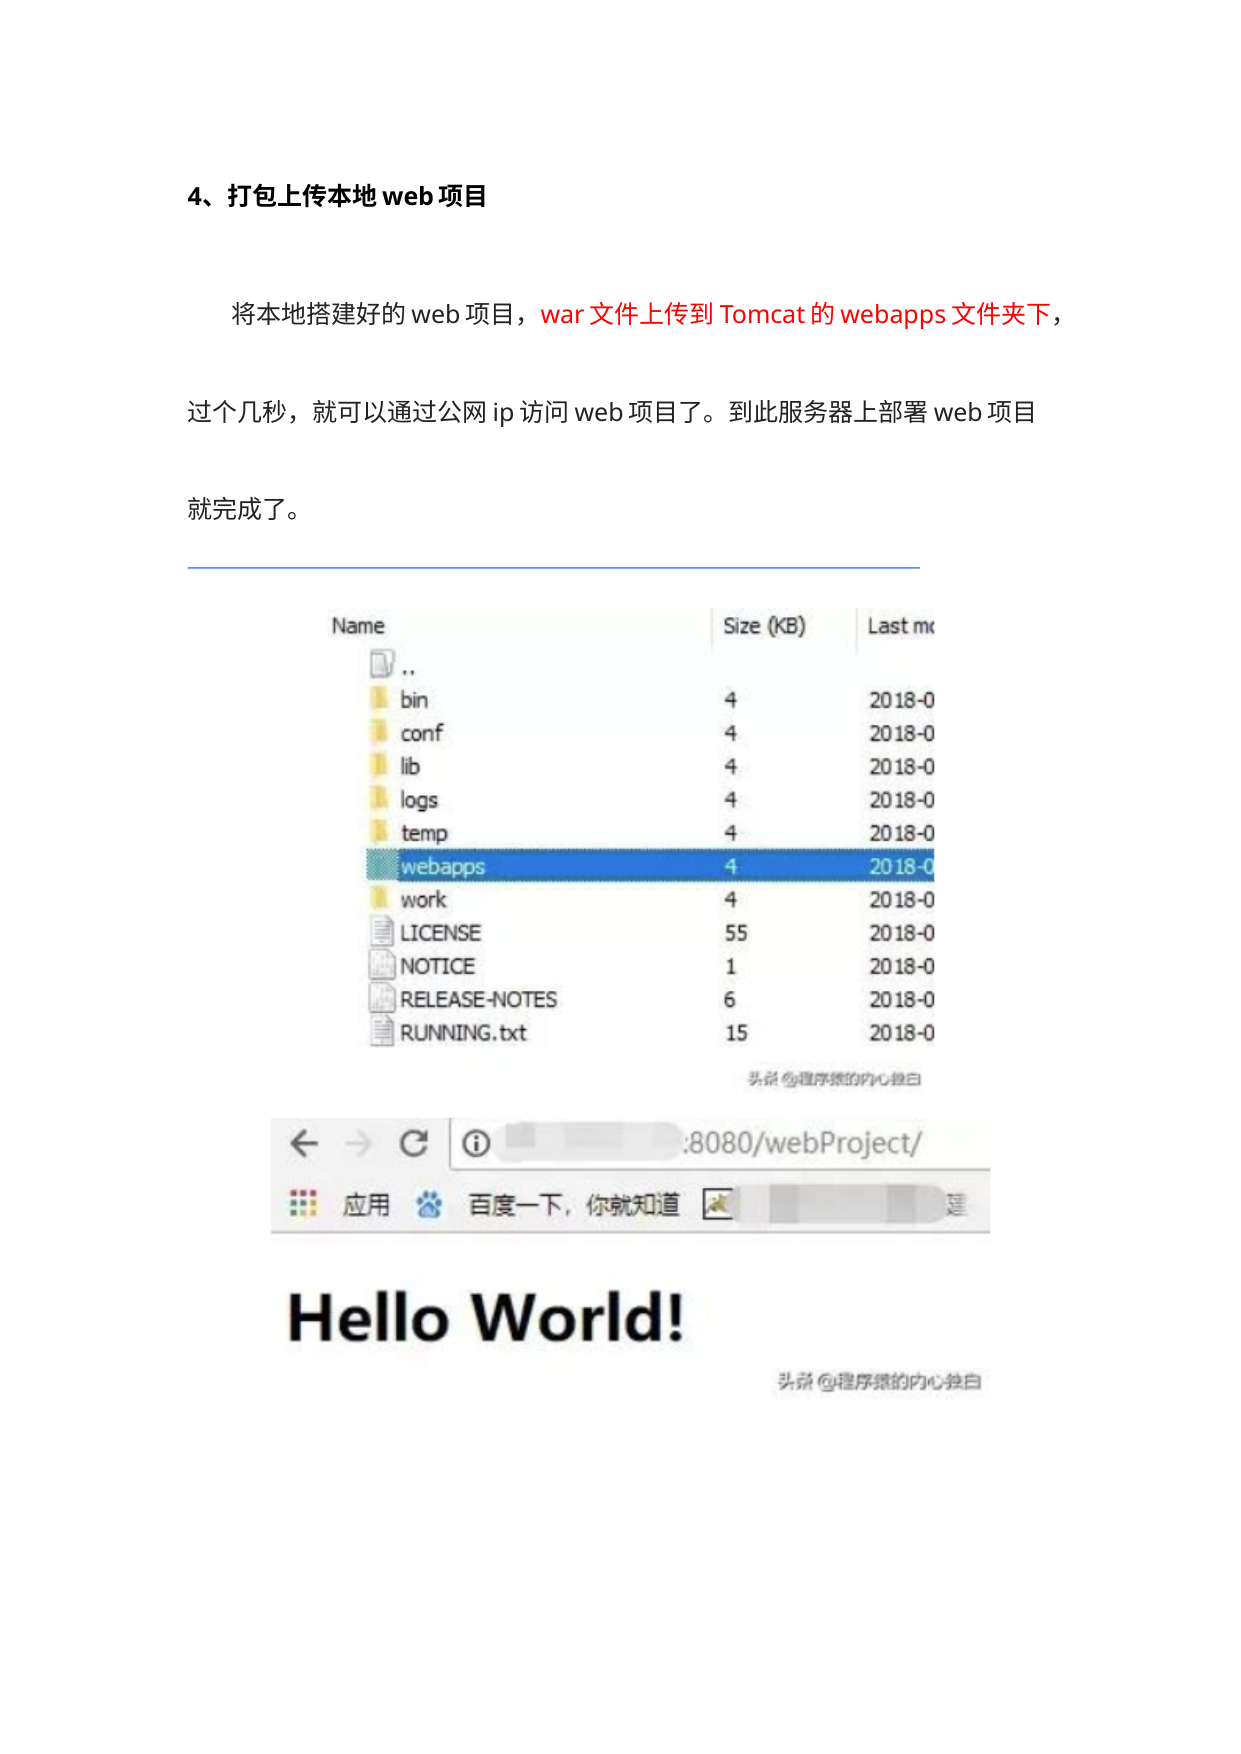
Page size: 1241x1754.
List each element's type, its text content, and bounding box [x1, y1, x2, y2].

subtitle 4、打包上传本地web项目 [187, 162, 1053, 227]
picture [187, 567, 1011, 1406]
text 将本地搭建好的web项目，war文件上传到Tomcat的webapps文件夹下，过个几秒，就可以通过公网ip访问web项目了。到此服务器上部署web项目就完成了。 [187, 281, 1053, 541]
